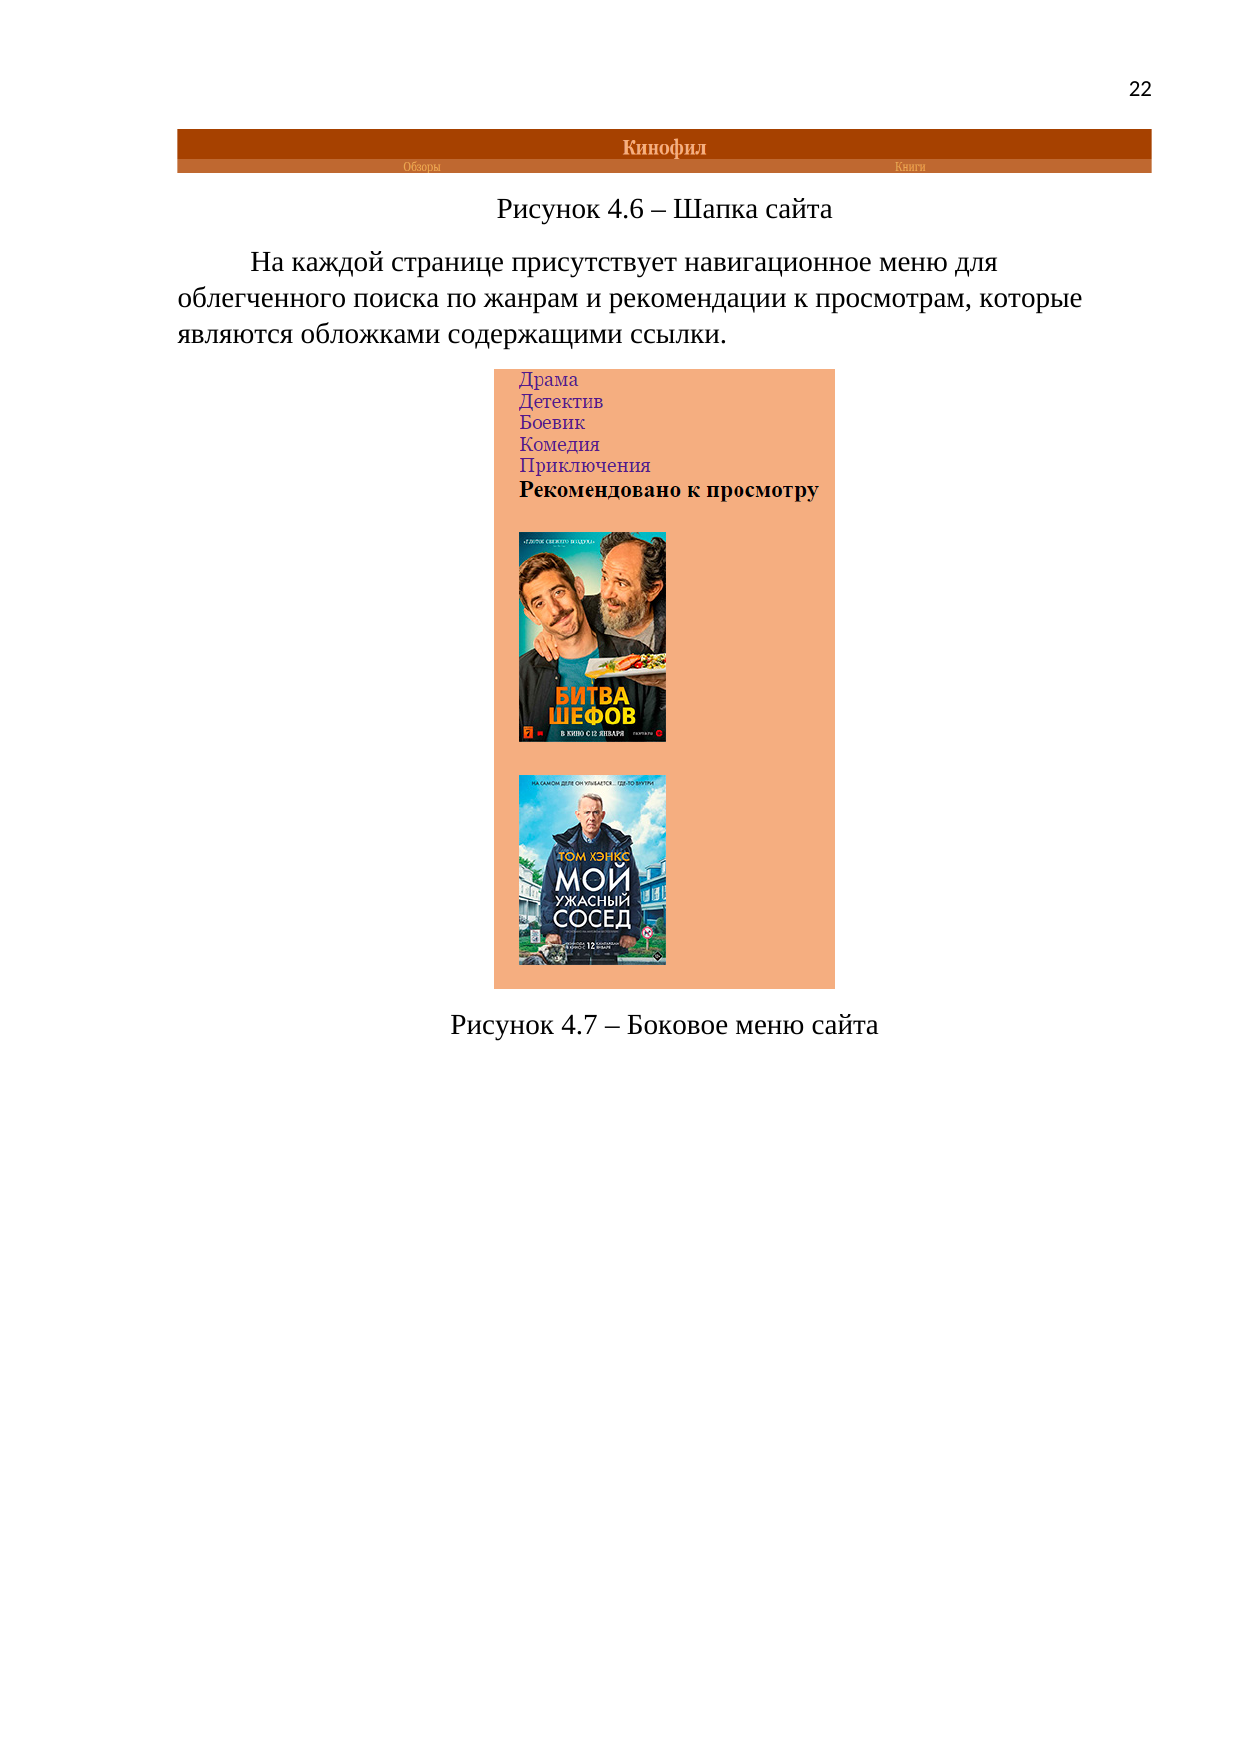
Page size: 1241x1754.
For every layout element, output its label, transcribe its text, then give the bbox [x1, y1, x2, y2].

text На каждой странице присутствует навигационное меню для облегченного поиска по жанрам и рекомендации к просмотрам, которые являются обложками содержащими ссылки. [177, 244, 1152, 350]
picture [494, 369, 835, 989]
picture [177, 129, 1152, 173]
text Рисунок 4.6 – Шапка сайта [177, 191, 1152, 225]
text Рисунок 4.7 – Боковое меню сайта [177, 1007, 1152, 1041]
